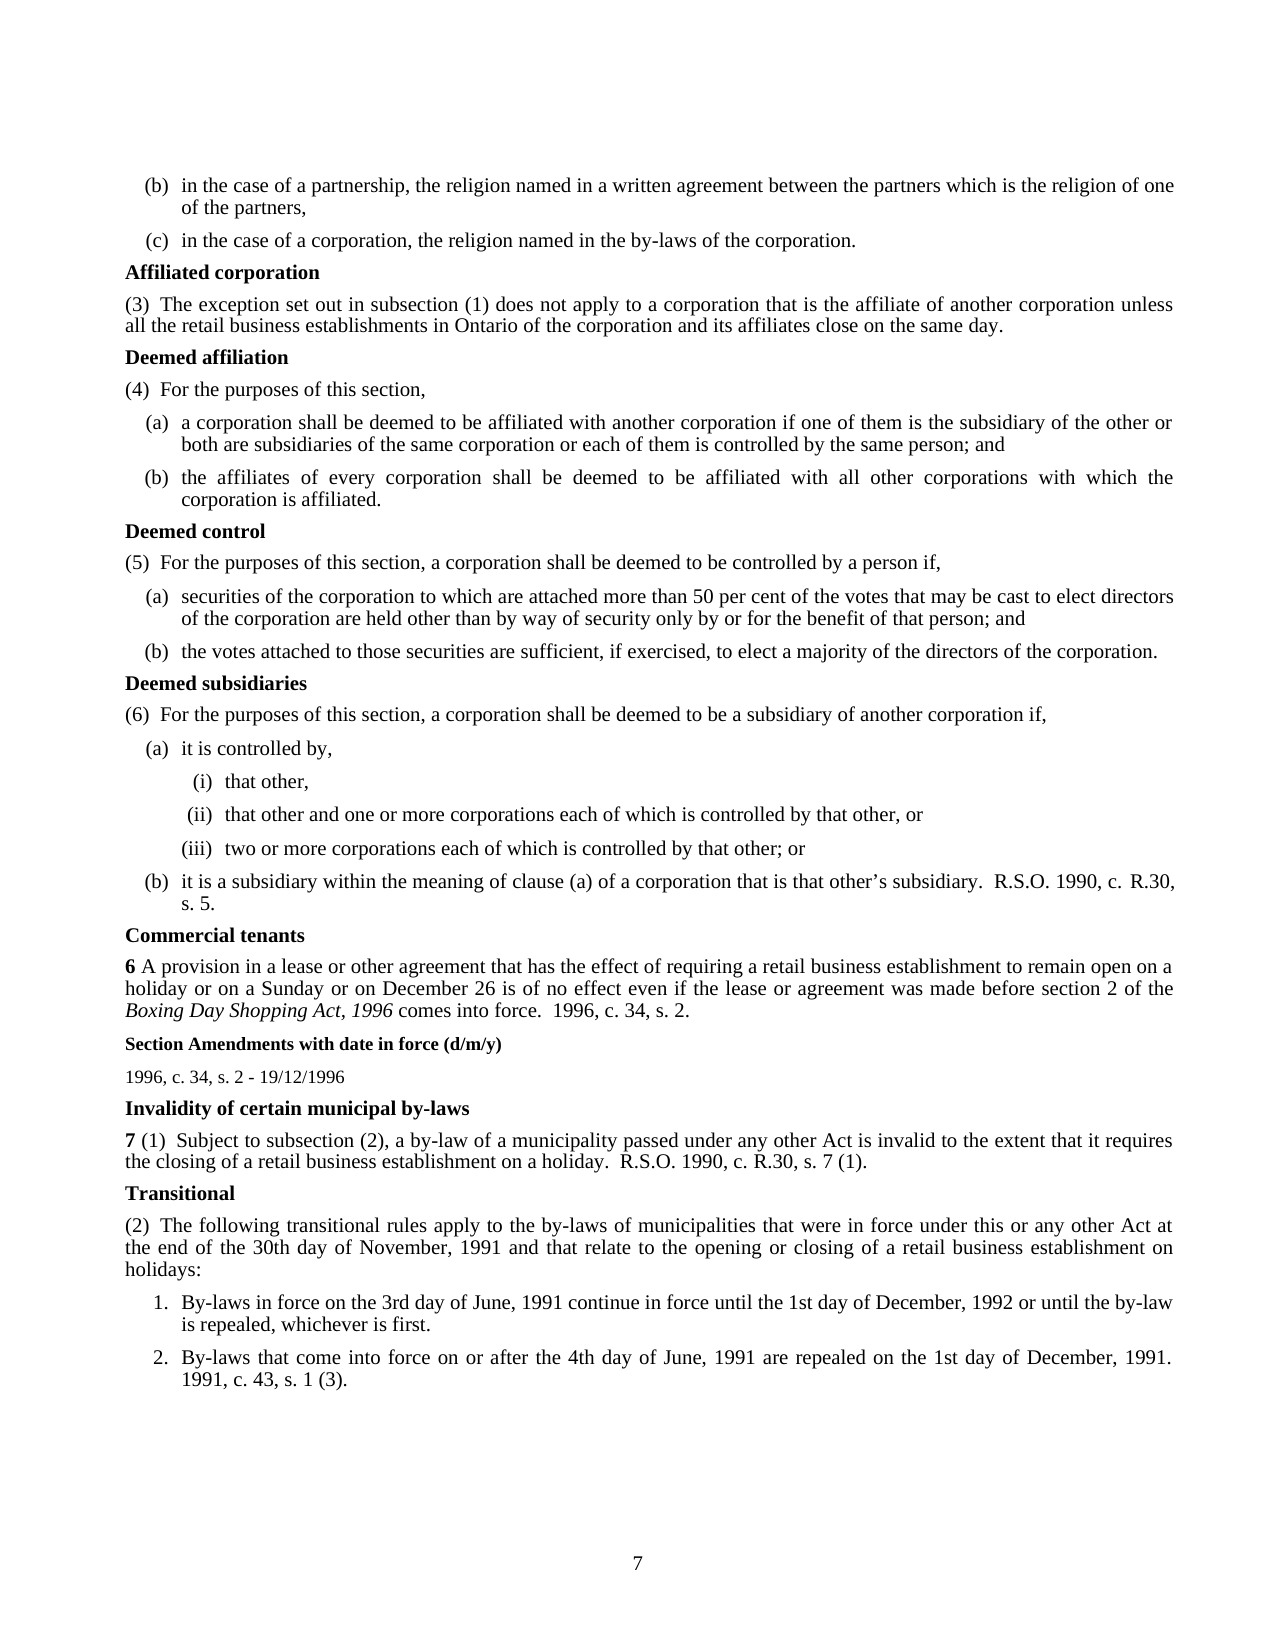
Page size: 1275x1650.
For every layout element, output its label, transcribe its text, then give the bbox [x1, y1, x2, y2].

text Deemed subsidiaries [125, 675, 1175, 694]
text 1. By-laws in force on the 3rd day of June, 1991 continue in force until the 1st day of December, 1992 or until the by-law is repealed, whichever is first. [125, 1292, 1175, 1335]
text Invalidity of certain municipal by-laws [125, 1101, 1175, 1119]
text 2. By-laws that come into force on or after the 4th day of June, 1991 are repealed on the 1st day of December, 1991. 1991, c. 43, s. 1 (3). [125, 1347, 1175, 1391]
text (3) The exception set out in subsection (1) does not apply to a corporation that is the affiliate of another corporation unless all the retail business establishments in Ontario of the corporation and its affiliates close on the same day. [125, 293, 1175, 337]
text Transitional [125, 1186, 1175, 1204]
text (i) that other, [125, 771, 1175, 793]
text (c) in the case of a corporation, the religion named in the by-laws of the corporation. [125, 230, 1175, 252]
text (b) it is a subsidiary within the meaning of clause (a) of a corporation that is that other’s subsidiary. R.S.O. 1990, c. R.30, s. 5. [125, 871, 1175, 914]
text (b) in the case of a partnership, the religion named in a written agreement between the partners which is the religion of one of the partners, [125, 175, 1175, 218]
text (b) the votes attached to those securities are sufficient, if exercised, to elect a majority of the directors of the corporation. [125, 641, 1175, 663]
text (6) For the purposes of this section, a corporation shall be deemed to be a subsidiary of another corporation if, [125, 704, 1175, 726]
text 1996, c. 34, s. 2 - 19/12/1996 [125, 1066, 1175, 1088]
text (a) a corporation shall be deemed to be affiliated with another corporation if one of them is the subsidiary of the other or both are subsidiaries of the same corporation or each of them is controlled by the same person; and [125, 412, 1175, 456]
text (2) The following transitional rules apply to the by-laws of municipalities that were in force under this or any other Act at the end of the 30th day of November, 1991 and that relate to the opening or closing of a retail business establishment on holidays: [125, 1215, 1175, 1280]
text Commercial tenants [125, 927, 1175, 946]
text (a) securities of the corporation to which are attached more than 50 per cent of the votes that may be cast to elect directors of the corporation are held other than by way of security only by or for the benefit of that person; and [125, 586, 1175, 629]
text Deemed control [125, 523, 1175, 542]
text 6 A provision in a lease or other agreement that has the effect of requiring a retail business establishment to remain open on a holiday or on a Sunday or on December 26 is of no effect even if the lease or agreement was made before section 2 of the Boxing Day Shopping Act, 1996 comes into force. 1996, c. 34, s. 2. [125, 956, 1175, 1021]
text (ii) that other and one or more corporations each of which is controlled by that other, or [125, 804, 1175, 826]
text Deemed affiliation [125, 349, 1175, 368]
text (a) it is controlled by, [125, 738, 1175, 759]
text (iii) two or more corporations each of which is controlled by that other; or [125, 838, 1175, 859]
text (4) For the purposes of this section, [125, 379, 1175, 401]
text Affiliated corporation [125, 264, 1175, 283]
text Section Amendments with date in force (d/m/y) [125, 1033, 1175, 1055]
text (5) For the purposes of this section, a corporation shall be deemed to be controlled by a person if, [125, 552, 1175, 574]
text 7 (1) Subject to subsection (2), a by-law of a municipality passed under any other Act is invalid to the extent that it requires the closing of a retail business establishment on a holiday. R.S.O. 1990, c. R.30, s. 7 (1). [125, 1130, 1175, 1173]
text (b) the affiliates of every corporation shall be deemed to be affiliated with all other corporations with which the corporation is affiliated. [125, 467, 1175, 511]
